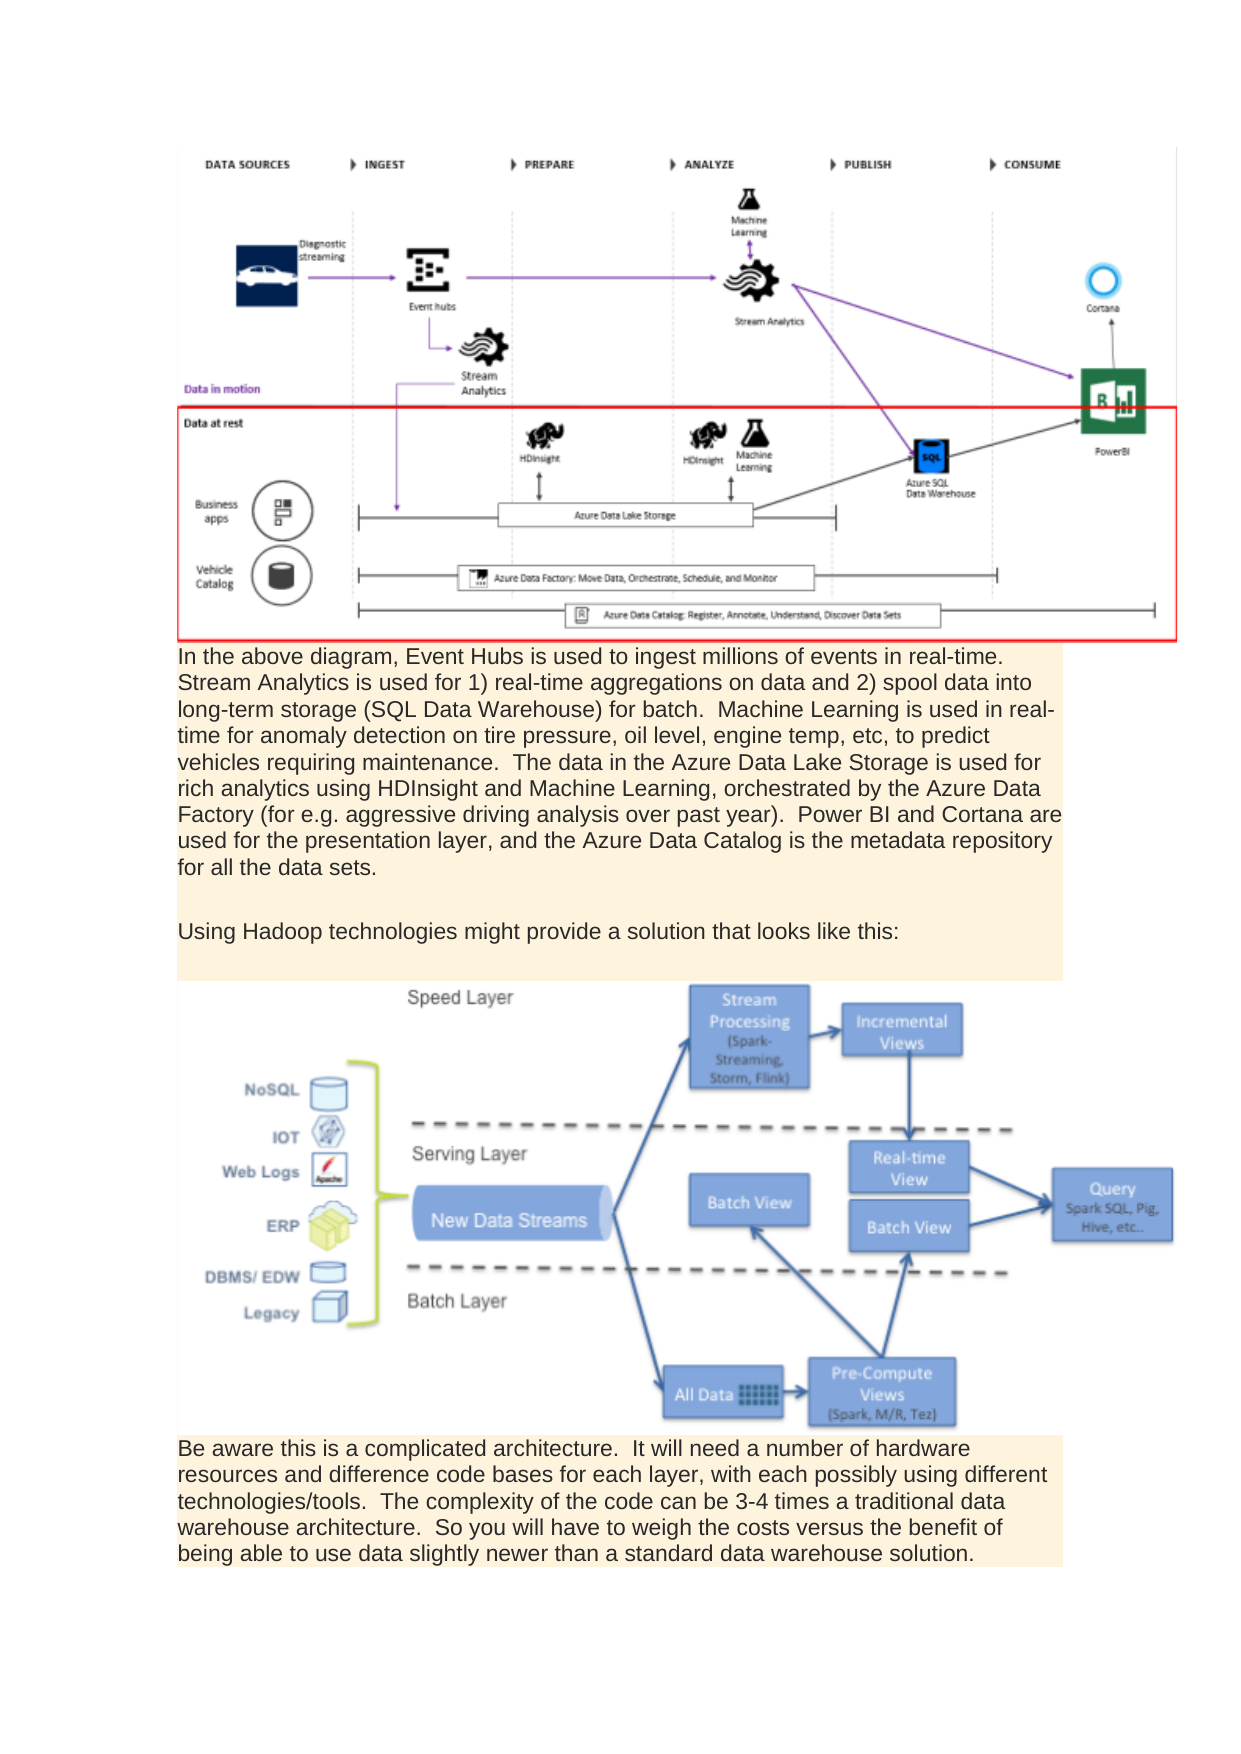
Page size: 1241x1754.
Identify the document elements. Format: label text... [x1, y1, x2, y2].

text Using Hadoop technologies might provide a solution that looks like this: [177, 918, 1063, 944]
picture [177, 147, 1178, 643]
picture [177, 981, 1178, 1435]
text In the above diagram, Event Hubs is used to ingest millions of events in real-time. Stream Analytics is used for 1) real-time aggregations on data and 2) spool data into long-term storage (SQL Data Warehouse) for batch. Machine Learning is used in real-time for anomaly detection on tire pressure, oil level, engine temp, etc, to predict vehicles requiring maintenance. The data in the Azure Data Lake Storage is used for rich analytics using HDInsight and Machine Learning, orchestrated by the Azure Data Factory (for e.g. aggressive driving analysis over past year). Power BI and Cortana are used for the presentation layer, and the Azure Data Catalog is the metadata repository for all the data sets. [177, 643, 1063, 880]
text Be aware this is a complicated architecture. It will need a number of hardware resources and difference code bases for each layer, with each possibly using different technologies/tools. The complexity of the code can be 3-4 times a traditional data warehouse architecture. So you will have to weigh the costs versus the benefit of being able to use data slightly newer than a standard data warehouse solution. [177, 1435, 1063, 1567]
